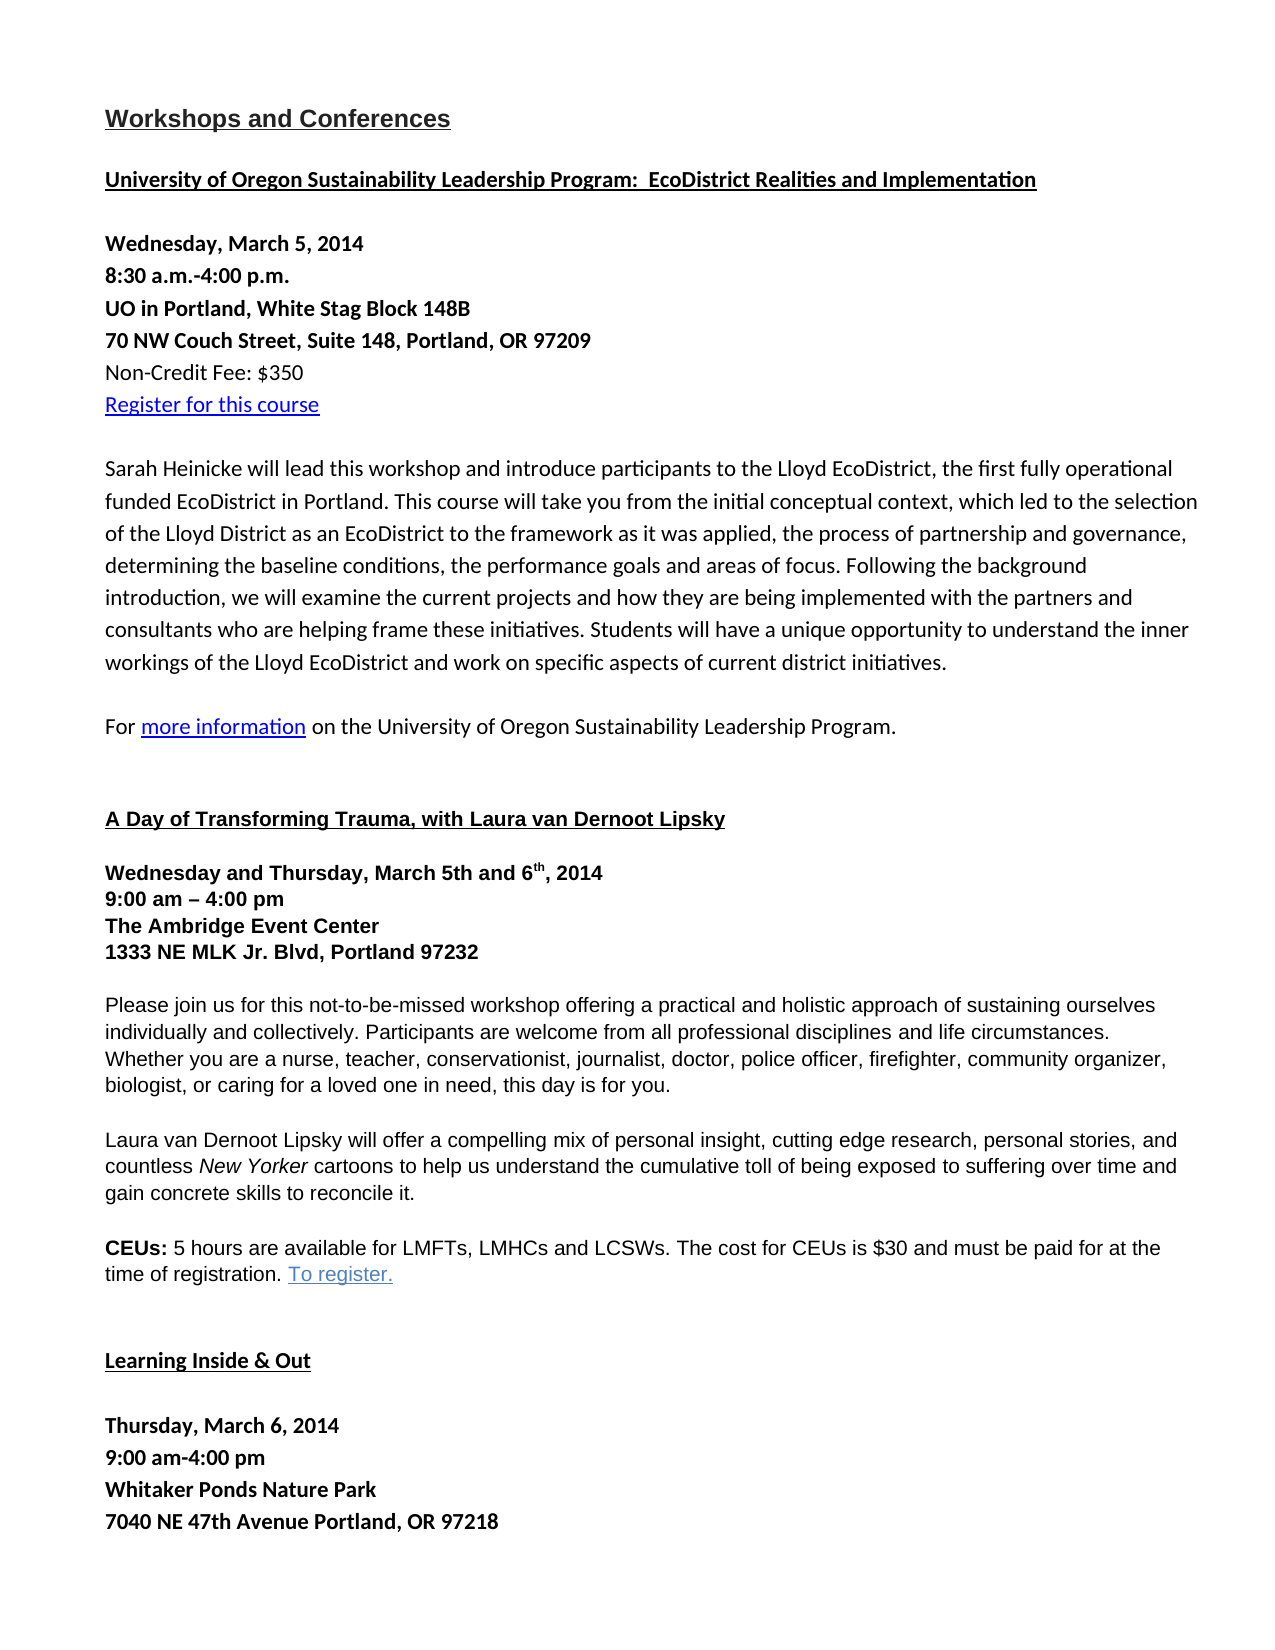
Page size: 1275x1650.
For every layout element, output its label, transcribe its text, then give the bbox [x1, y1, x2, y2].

text A Day of Transforming Trauma, with Laura van Dernoot Lipsky Wednesday and Thursday, March 5th and 6th, 2014 [105, 805, 1200, 884]
text For more information on the University of Oregon Sustainability Leadership Program. [105, 712, 1200, 740]
text Sarah Heinicke will lead this workshop and introduce participants to the Lloyd EcoDistrict, the first fully operational funded EcoDistrict in Portland. This course will take you from the initial conceptual context, which led to the selection of the Lloyd District as an EcoDistrict to the framework as it was applied, the process of partnership and governance, determining the baseline conditions, the performance goals and areas of focus. Following the background introduction, we will examine the current projects and how they are being implemented with the partners and consultants who are helping frame these initiatives. Students will have a unique opportunity to understand the inner workings of the Lloyd EcoDistrict and work on specific aspects of current district initiatives. [105, 422, 1200, 676]
text The Ambridge Event Center 1333 NE MLK Jr. Blvd, Portland 97232 [105, 911, 1200, 964]
text Workshops and Conferences [105, 104, 1200, 132]
text 8:30 a.m.-4:00 p.m. UO in Portland, White Stag Block 148B [105, 261, 1200, 322]
text Register for this course [105, 390, 1200, 418]
text 70 NW Couch Street, Suite 148, Portland, OR 97209 [105, 326, 1200, 354]
text University of Oregon Sustainability Leadership Program: EcoDistrict Realities and Implementation [105, 165, 1200, 193]
text Learning Inside & Out [105, 1346, 1200, 1374]
text Thursday, March 6, 2014 [105, 1411, 1200, 1439]
text 9:00 am – 4:00 pm [105, 884, 1200, 911]
text Non-Credit Fee: $350 [105, 358, 1200, 386]
text CEUs: 5 hours are available for LMFTs, LMHCs and LCSWs. The cost for CEUs is $30 and must be paid for at the time of registration. To register. [105, 1233, 1200, 1286]
text 7040 NE 47th Avenue Portland, OR 97218 [105, 1507, 1200, 1535]
text Please join us for this not-to-be-missed workshop offering a practical and holistic approach of sustaining ourselves individually and collectively. Participants are welcome from all professional disciplines and life circumstances. Whether you are a nurse, teacher, conservationist, journalist, doctor, police officer, firefighter, community organizer, biologist, or caring for a loved one in need, this day is for you. [105, 991, 1200, 1097]
text Laura van Dernoot Lipsky will offer a compelling mix of personal insight, cutting edge research, personal stories, and countless New Yorker cartoons to help us understand the cumulative toll of being exposed to suffering over time and gain concrete skills to reconcile it. [105, 1125, 1200, 1205]
text 9:00 am-4:00 pm Whitaker Ponds Nature Park [105, 1443, 1200, 1503]
text Wednesday, March 5, 2014 [105, 229, 1200, 257]
